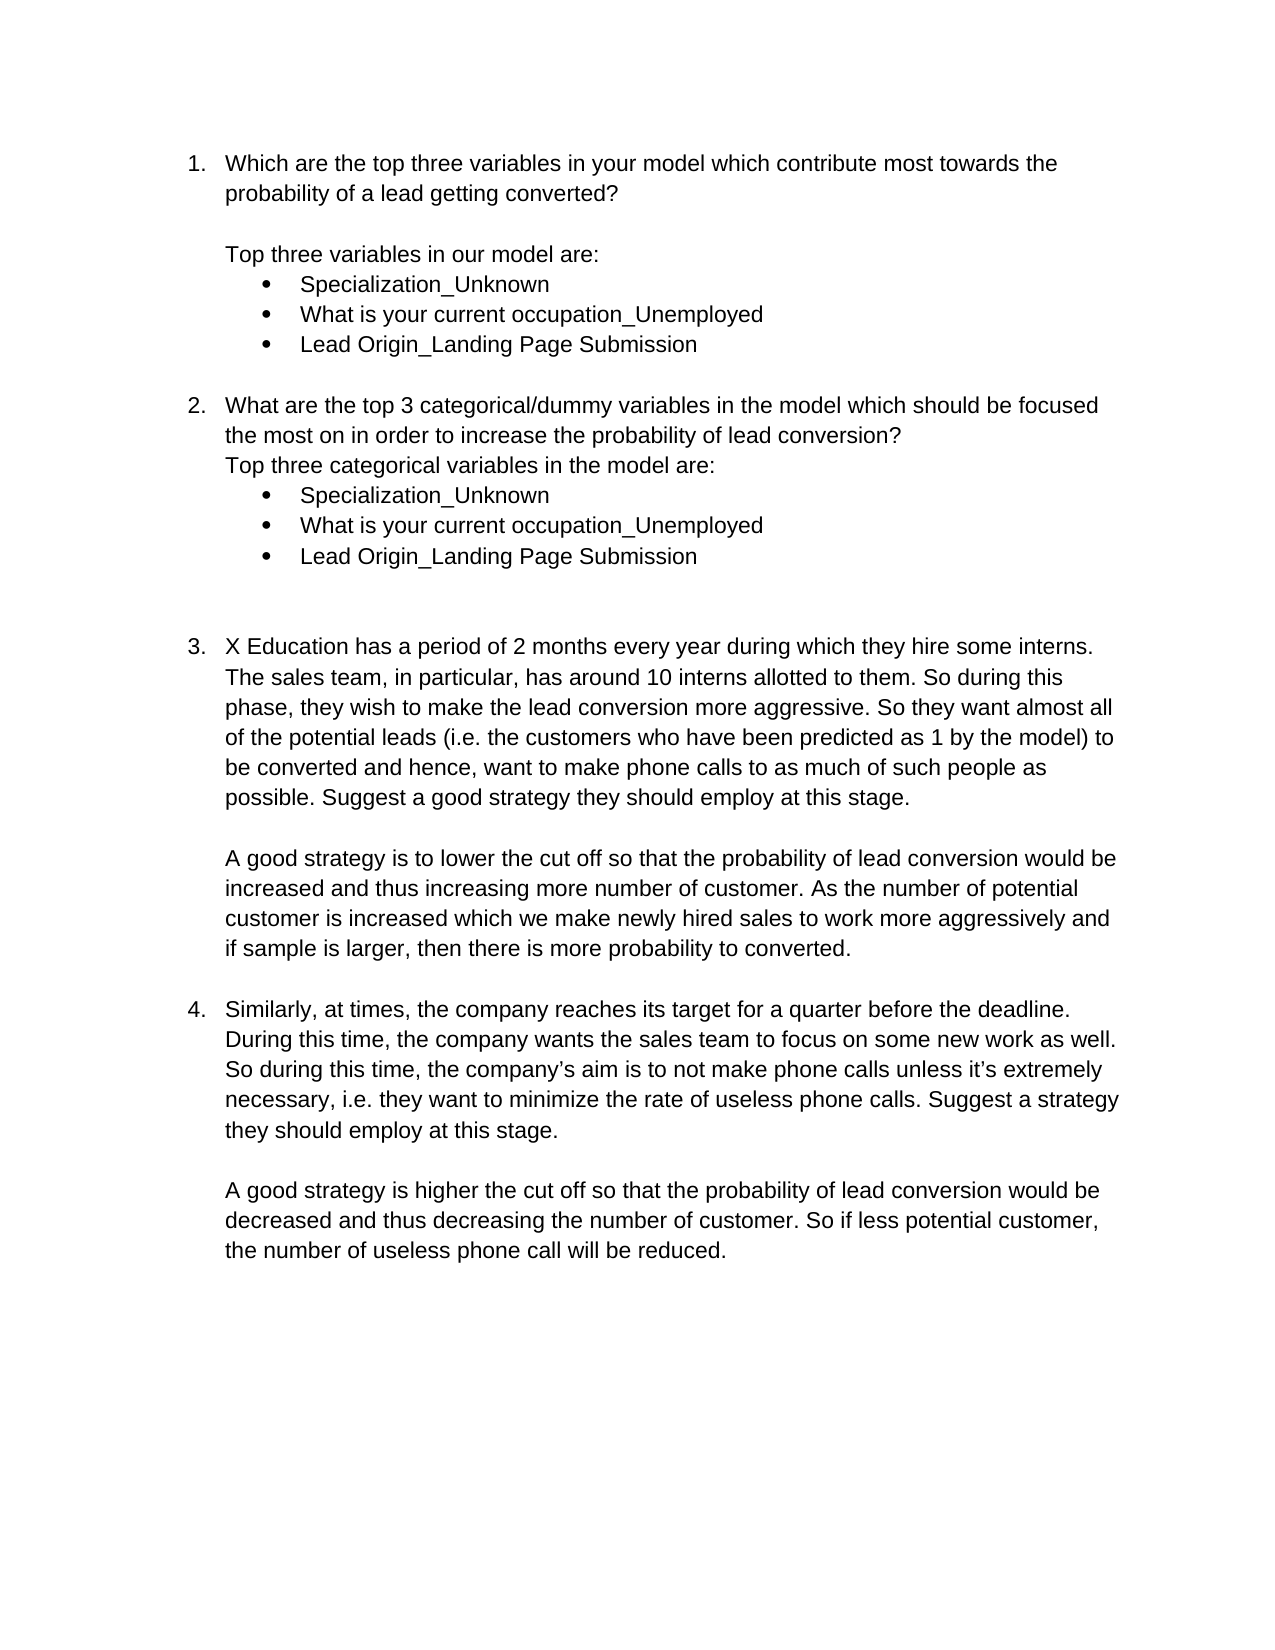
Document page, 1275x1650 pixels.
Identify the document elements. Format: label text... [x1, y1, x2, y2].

text Top three categorical variables in the model are: [225, 452, 1125, 478]
text A good strategy is to lower the cut off so that the probability of lead conversion would be increased and thus increasing more number of customer. As the number of potential customer is increased which we make newly hired sales to work more aggressively and if sample is larger, then there is more probability to converted. [225, 845, 1125, 992]
list What are the top 3 categorical/dummy variables in the model which should be focused the most on in order to increase the probability of lead conversion? [187, 392, 1125, 448]
list Which are the top three variables in your model which contribute most towards the probability of a lead getting converted? [187, 150, 1125, 207]
list What is your current occupation_Unemployed [262, 512, 1125, 539]
list Lead Origin_Landing Page Submission [262, 331, 1125, 388]
list X Education has a period of 2 months every year during which they hire some interns. The sales team, in particular, has around 10 interns allotted to them. So during this phase, they wish to make the lead conversion more aggressive. So they want almost all of the potential leads (i.e. the customers who have been predicted as 1 by the model) to be converted and hence, want to make phone calls to as much of such people as possible. Suggest a good strategy they should employ at this stage. [187, 633, 1125, 811]
list Specialization_Unknown [262, 482, 1125, 509]
list Lead Origin_Landing Page Submission [262, 543, 1125, 569]
list What is your current occupation_Unemployed [262, 301, 1125, 327]
list Similarly, at times, the company reaches its target for a quarter before the deadline. During this time, the company wants the sales team to focus on some new work as well. So during this time, the company’s aim is to not make phone calls unless it’s extremely necessary, i.e. they want to minimize the rate of useless phone calls. Suggest a strategy they should employ at this stage. [187, 996, 1125, 1143]
text Top three variables in our model are: [225, 241, 1125, 267]
list Specialization_Unknown [262, 271, 1125, 297]
text A good strategy is higher the cut off so that the probability of lead conversion would be decreased and thus decreasing the number of customer. So if less potential customer, the number of useless phone call will be reduced. [225, 1177, 1125, 1264]
